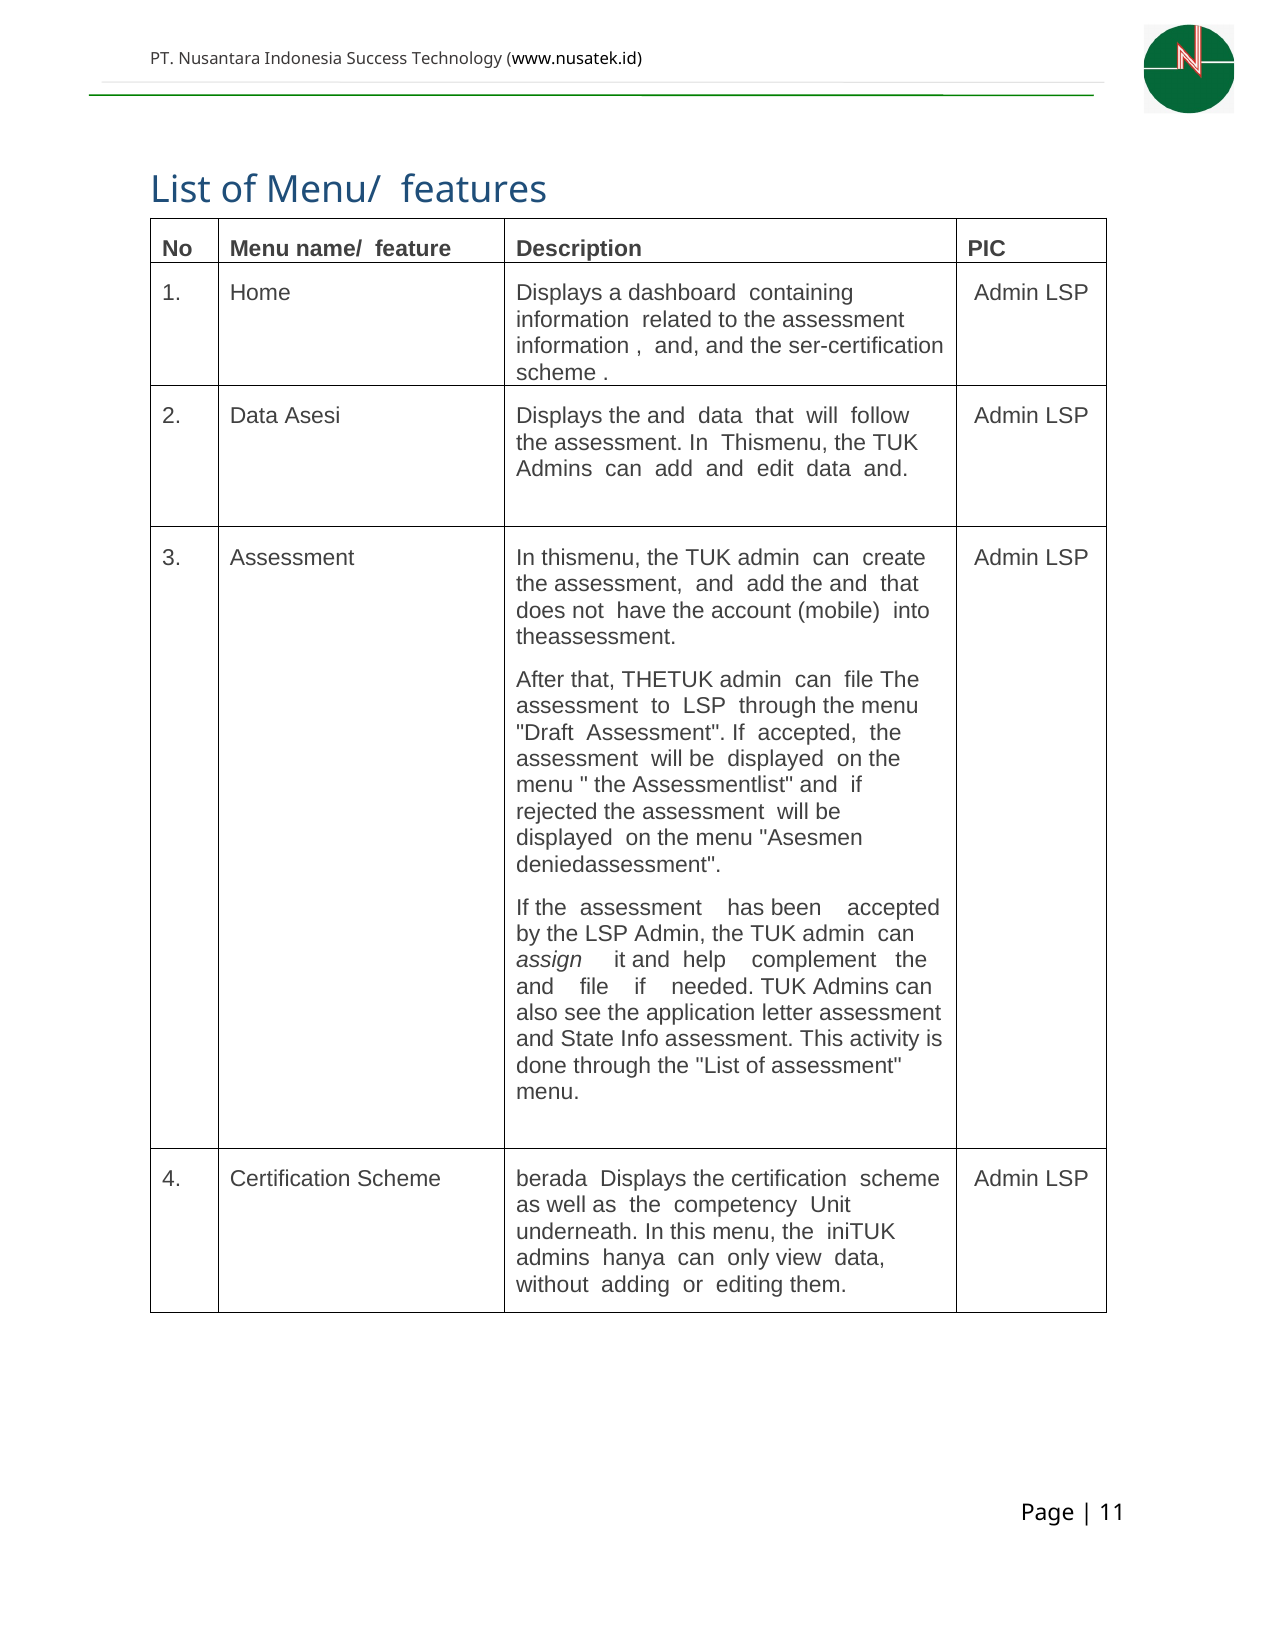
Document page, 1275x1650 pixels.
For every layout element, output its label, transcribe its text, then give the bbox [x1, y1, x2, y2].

table_cell 1. [151, 263, 218, 385]
table_cell 2. [151, 386, 218, 526]
table_header Menu name/ feature [219, 219, 504, 262]
table_cell 4. [151, 1149, 218, 1312]
table_cell Admin LSP [957, 263, 1106, 385]
table_cell Certification Scheme [219, 1149, 504, 1312]
table_cell Admin LSP [957, 1149, 1106, 1312]
table_cell Displays a dashboard containing information related to the assessment information , and, and the ser-certification scheme . [505, 263, 956, 385]
picture [1143, 23, 1235, 114]
table_cell Data Asesi [219, 386, 504, 526]
table_cell 3. [151, 527, 218, 1147]
table_header PIC [957, 219, 1106, 262]
table_header Description [505, 219, 956, 262]
table_cell Admin LSP [957, 527, 1106, 1147]
table_header No [151, 219, 218, 262]
table_cell Displays the and data that will follow the assessment. In Thismenu, the TUK Admins can add and edit data and. [505, 386, 956, 526]
table_cell Admin LSP [957, 386, 1106, 526]
table_cell Assessment [219, 527, 504, 1147]
subtitle List of Menu/ features [150, 162, 1125, 213]
table_cell berada Displays the certification scheme as well as the competency Unit underneath. In this menu, the iniTUK admins hanya can only view data, without adding or editing them. [505, 1149, 956, 1312]
table_cell In thismenu, the TUK admin can create the assessment, and add the and that does not have the account (mobile) into theassessment. After that, THETUK admin can file The assessment to LSP through the menu "Draft Assessment". If accepted, the assessment will be displayed on the menu " the Assessmentlist" and if rejected the assessment will be displayed on the menu "Asesmen deniedassessment". If the assessment has been accepted by the LSP Admin, the TUK admin can assign it and help complement the and file if needed. TUK Admins can also see the application letter assessment and State Info assessment. This activity is done through the "List of assessment" menu. [505, 527, 956, 1147]
table_cell Home [219, 263, 504, 385]
